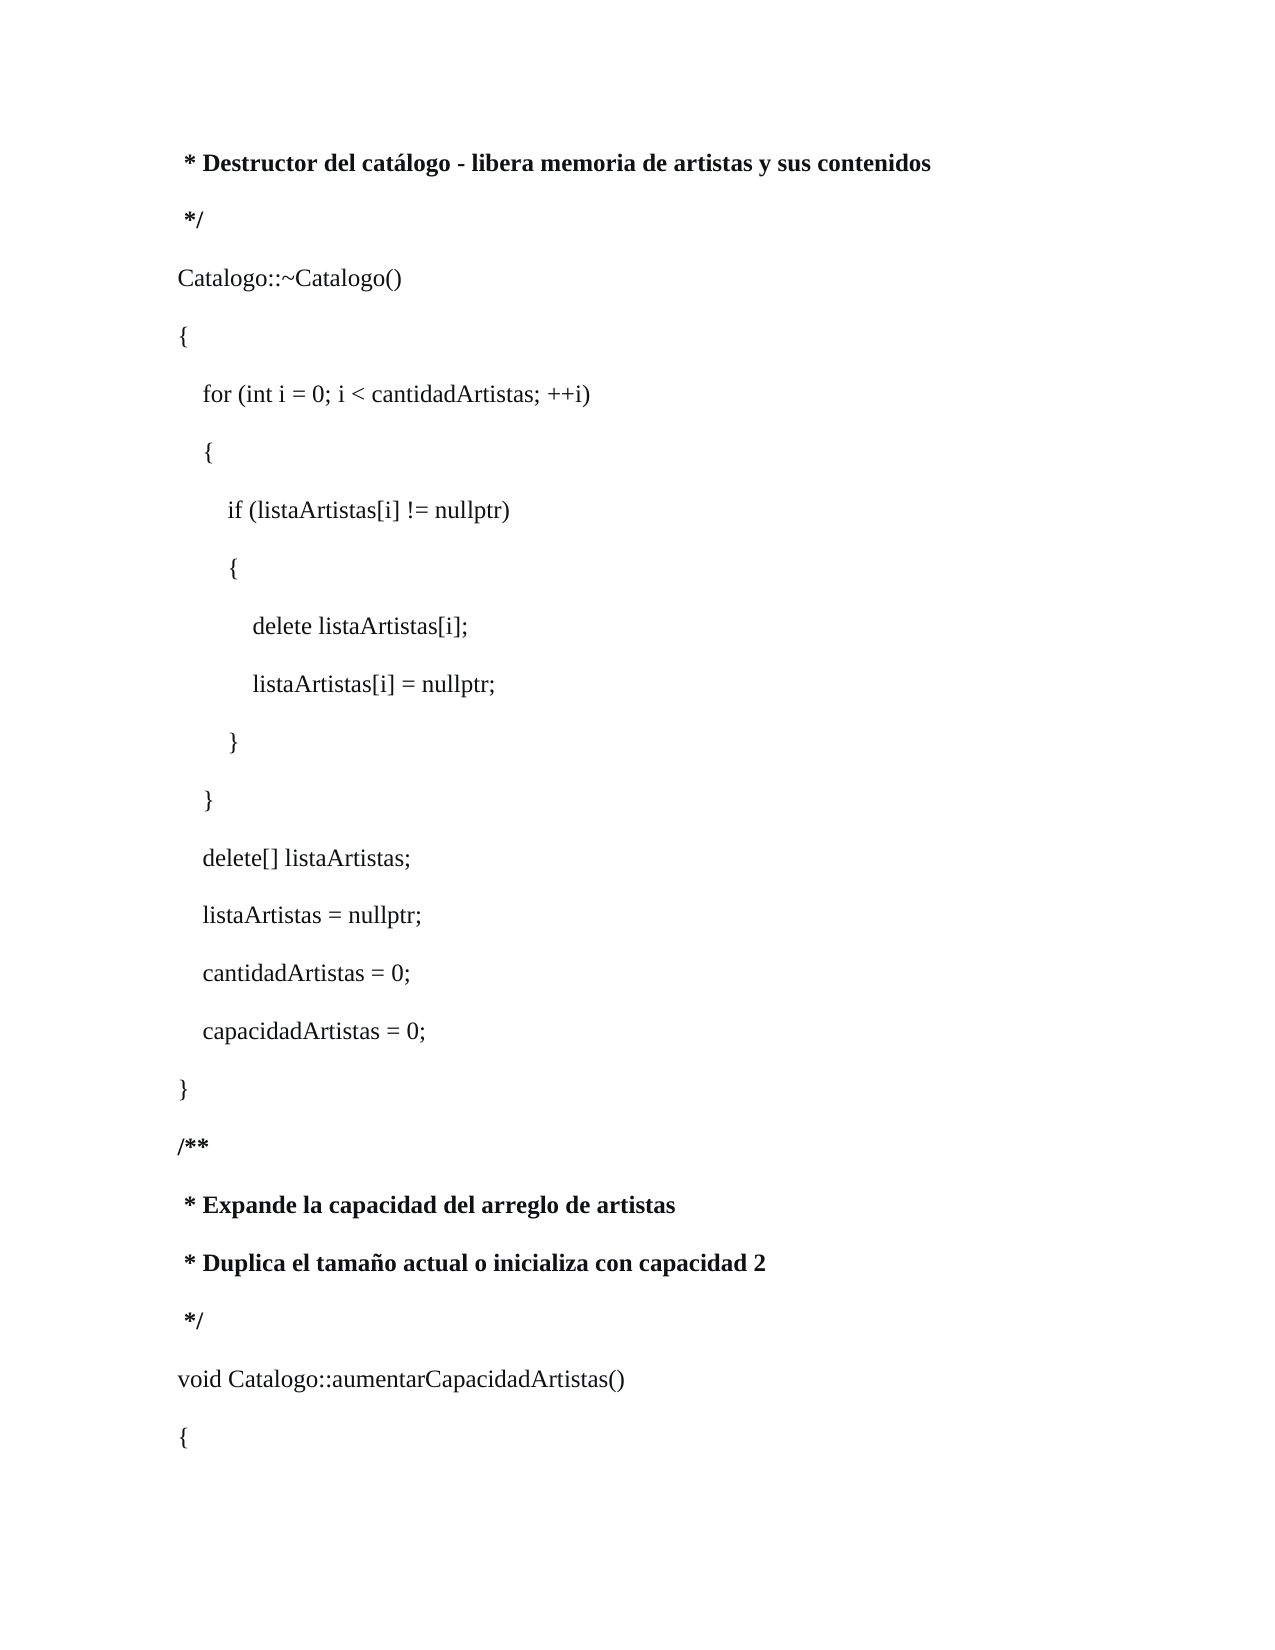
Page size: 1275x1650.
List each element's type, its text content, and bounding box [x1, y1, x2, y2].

text delete[] listaArtistas; [177, 843, 1098, 871]
text capacidadArtistas = 0; [177, 1016, 1098, 1045]
text cantidadArtistas = 0; [177, 958, 1098, 987]
text */ [177, 1306, 1098, 1335]
text delete listaArtistas[i]; [177, 611, 1098, 640]
text } [177, 1074, 1098, 1103]
text /** [177, 1132, 1098, 1161]
text if (listaArtistas[i] != nullptr) [177, 495, 1098, 524]
text } [177, 727, 1098, 756]
text listaArtistas[i] = nullptr; [177, 669, 1098, 698]
text { [177, 553, 1098, 582]
text { [177, 321, 1098, 350]
text { [177, 437, 1098, 466]
text listaArtistas = nullptr; [177, 901, 1098, 929]
text * Destructor del catálogo - libera memoria de artistas y sus contenidos [177, 148, 1098, 176]
text * Expande la capacidad del arreglo de artistas [177, 1190, 1098, 1219]
text for (int i = 0; i < cantidadArtistas; ++i) [177, 379, 1098, 408]
text void Catalogo::aumentarCapacidadArtistas() [177, 1364, 1098, 1393]
text Catalogo::~Catalogo() [177, 263, 1098, 292]
text */ [177, 206, 1098, 234]
text { [177, 1422, 1098, 1451]
text * Duplica el tamaño actual o inicializa con capacidad 2 [177, 1248, 1098, 1277]
text } [177, 785, 1098, 813]
